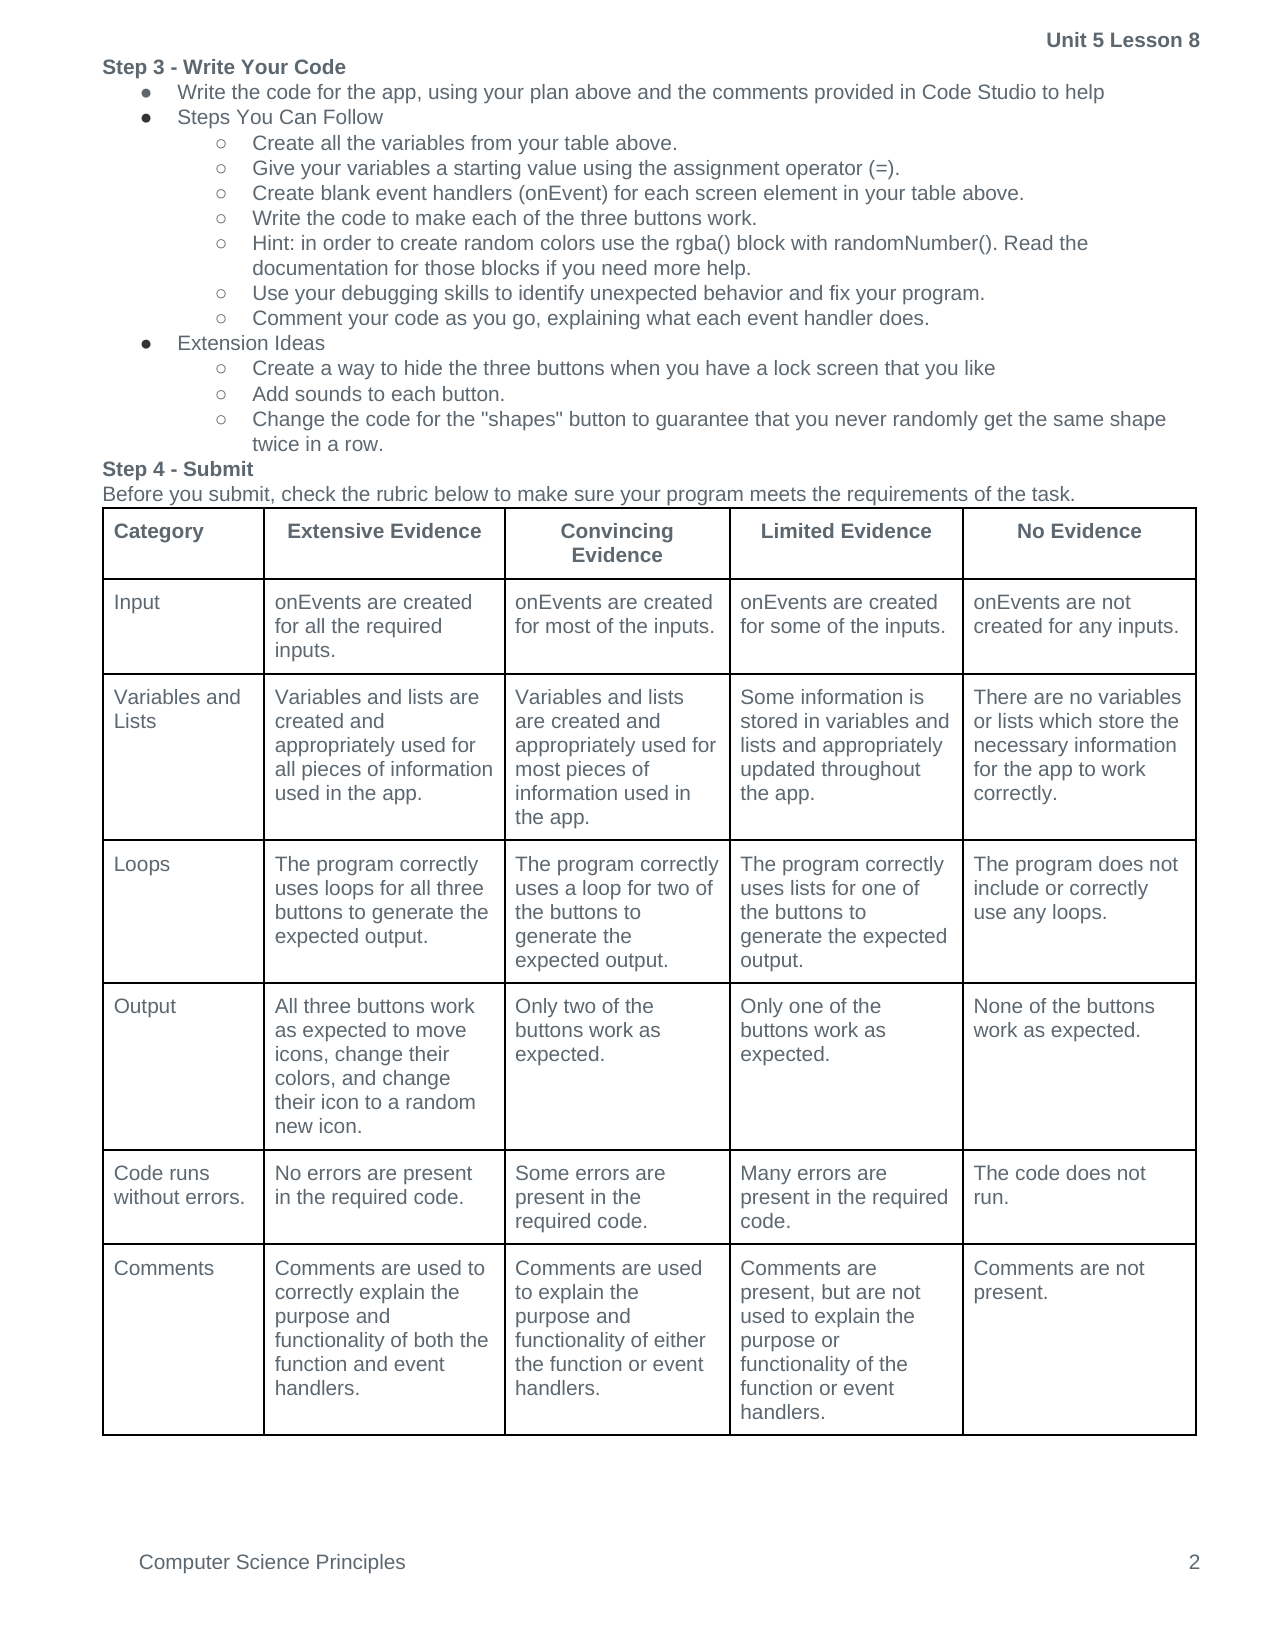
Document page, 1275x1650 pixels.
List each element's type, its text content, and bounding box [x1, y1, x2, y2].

text Before you submit, check the rubric below to make sure your program meets the requirements of the task. [102, 482, 1200, 506]
text Step 3 - Write Your Code [102, 55, 1200, 79]
table_cell onEvents are created for most of the inputs. [506, 580, 729, 672]
table_cell Only one of the buttons work as expected. [731, 984, 962, 1148]
table_cell Some information is stored in variables and lists and appropriately updated throughout the app. [731, 675, 962, 839]
list Extension Ideas [139, 331, 1200, 355]
table_header No Evidence [964, 509, 1195, 578]
table_cell Code runs without errors. [104, 1151, 263, 1243]
list Create all the variables from your table above. [214, 130, 1200, 154]
list Use your debugging skills to identify unexpected behavior and fix your program. [214, 281, 1200, 305]
table_cell Comments are used to explain the purpose and functionality of either the function or event handlers. [506, 1245, 729, 1434]
list Write the code for the app, using your plan above and the comments provided in Code Studio to help [139, 80, 1200, 104]
table_cell Variables and lists are created and appropriately used for most pieces of information used in the app. [506, 675, 729, 839]
table_cell The code does not run. [964, 1151, 1195, 1243]
table_cell Variables and Lists [104, 675, 263, 839]
table_cell The program correctly uses lists for one of the buttons to generate the expected output. [731, 841, 962, 982]
list Add sounds to each button. [214, 381, 1200, 405]
list Give your variables a starting value using the assignment operator (=). [214, 155, 1200, 179]
table_cell Output [104, 984, 263, 1148]
list Comment your code as you go, explaining what each event handler does. [214, 306, 1200, 330]
table_cell Comments are present, but are not used to explain the purpose or functionality of the function or event handlers. [731, 1245, 962, 1434]
table_header Extensive Evidence [265, 509, 504, 578]
table_cell Comments [104, 1245, 263, 1434]
table_cell None of the buttons work as expected. [964, 984, 1195, 1148]
table_cell The program does not include or correctly use any loops. [964, 841, 1195, 982]
table_cell All three buttons work as expected to move icons, change their colors, and change their icon to a random new icon. [265, 984, 504, 1148]
table_cell Comments are used to correctly explain the purpose and functionality of both the function and event handlers. [265, 1245, 504, 1434]
table_cell Many errors are present in the required code. [731, 1151, 962, 1243]
table_cell Only two of the buttons work as expected. [506, 984, 729, 1148]
table_cell onEvents are not created for any inputs. [964, 580, 1195, 672]
list Create blank event handlers (onEvent) for each screen element in your table above. [214, 181, 1200, 204]
table_header Convincing Evidence [506, 509, 729, 578]
table_header Category [104, 509, 263, 578]
table_cell onEvents are created for some of the inputs. [731, 580, 962, 672]
table_cell Some errors are present in the required code. [506, 1151, 729, 1243]
table_cell Variables and lists are created and appropriately used for all pieces of information used in the app. [265, 675, 504, 839]
table_cell The program correctly uses a loop for two of the buttons to generate the expected output. [506, 841, 729, 982]
list Steps You Can Follow [139, 105, 1200, 129]
table_cell No errors are present in the required code. [265, 1151, 504, 1243]
table_cell There are no variables or lists which store the necessary information for the app to work correctly. [964, 675, 1195, 839]
list Change the code for the "shapes" button to guarantee that you never randomly get the same shape twice in a row. [214, 406, 1200, 456]
table_cell The program correctly uses loops for all three buttons to generate the expected output. [265, 841, 504, 982]
text Step 4 - Submit [102, 457, 1200, 481]
list Create a way to hide the three buttons when you have a lock screen that you like [214, 356, 1200, 380]
table_cell Loops [104, 841, 263, 982]
table_cell Comments are not present. [964, 1245, 1195, 1434]
table_cell onEvents are created for all the required inputs. [265, 580, 504, 672]
table_header Limited Evidence [731, 509, 962, 578]
list Hint: in order to create random colors use the rgba() block with randomNumber(). Read the documentation for those blocks if you need more help. [214, 231, 1200, 280]
table_cell Input [104, 580, 263, 672]
list Write the code to make each of the three buttons work. [214, 206, 1200, 229]
